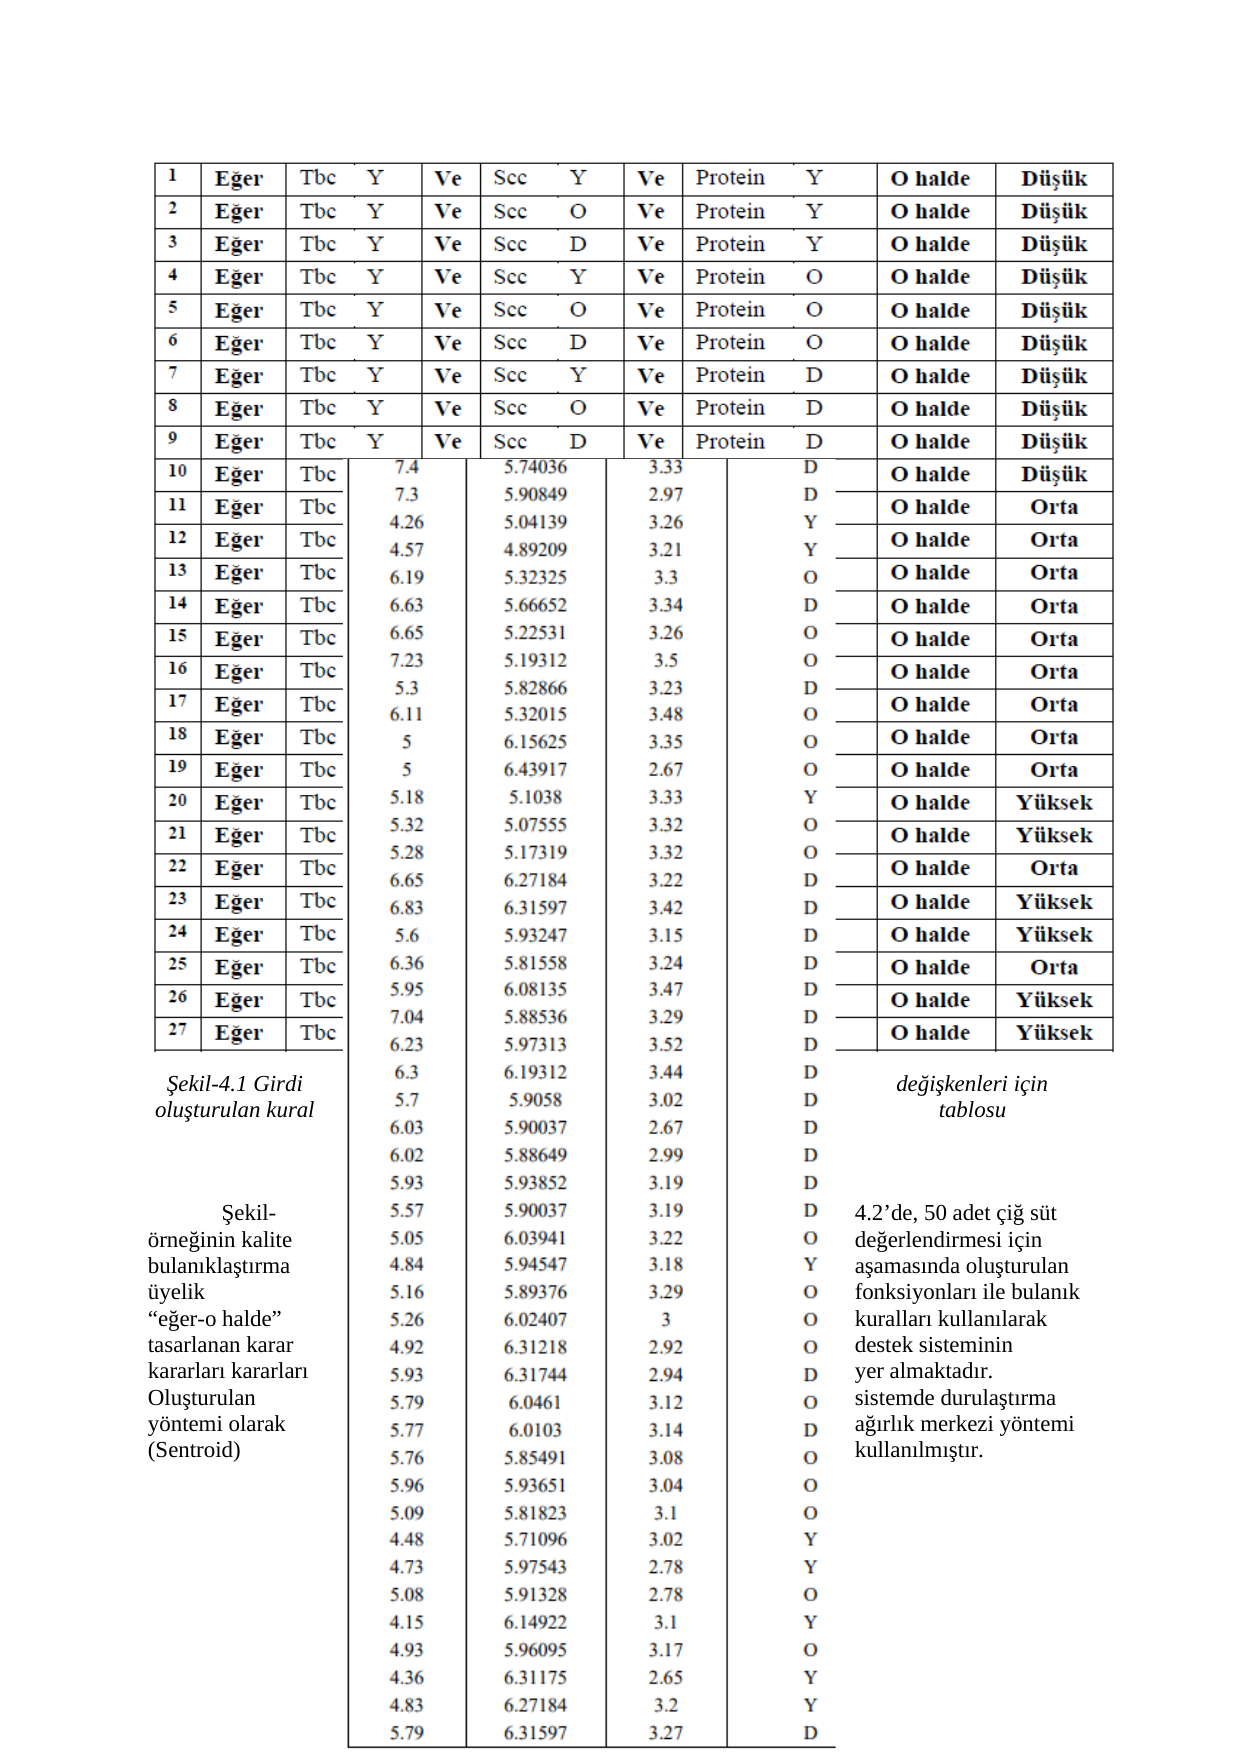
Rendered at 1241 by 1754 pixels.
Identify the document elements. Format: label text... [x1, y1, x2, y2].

text Şekil-4.2’de, 50 adet çiğ süt örneğinin kalite değerlendirmesi için bulanıklaştırma aşamasında oluşturulan üyelik fonksiyonları ile bulanık “eğer-o halde” kuralları kullanılarak tasarlanan karar destek sisteminin kararları kararları yer almaktadır. Oluşturulan sistemde durulaştırma yöntemi olarak ağırlık merkezi yöntemi (Sentroid) kullanılmıştır. [148, 1199, 342, 1463]
text Şekil-4.1 Girdi değişkenleri için oluşturulan kural tablosu [836, 1065, 1092, 1123]
text Şekil-4.1 Girdi değişkenleri için oluşturulan kural tablosu [148, 1065, 342, 1123]
picture [147, 147, 1116, 1749]
text Şekil-4.2’de, 50 adet çiğ süt örneğinin kalite değerlendirmesi için bulanıklaştırma aşamasında oluşturulan üyelik fonksiyonları ile bulanık “eğer-o halde” kuralları kullanılarak tasarlanan karar destek sisteminin kararları kararları yer almaktadır. Oluşturulan sistemde durulaştırma yöntemi olarak ağırlık merkezi yöntemi (Sentroid) kullanılmıştır. [836, 1199, 1092, 1463]
